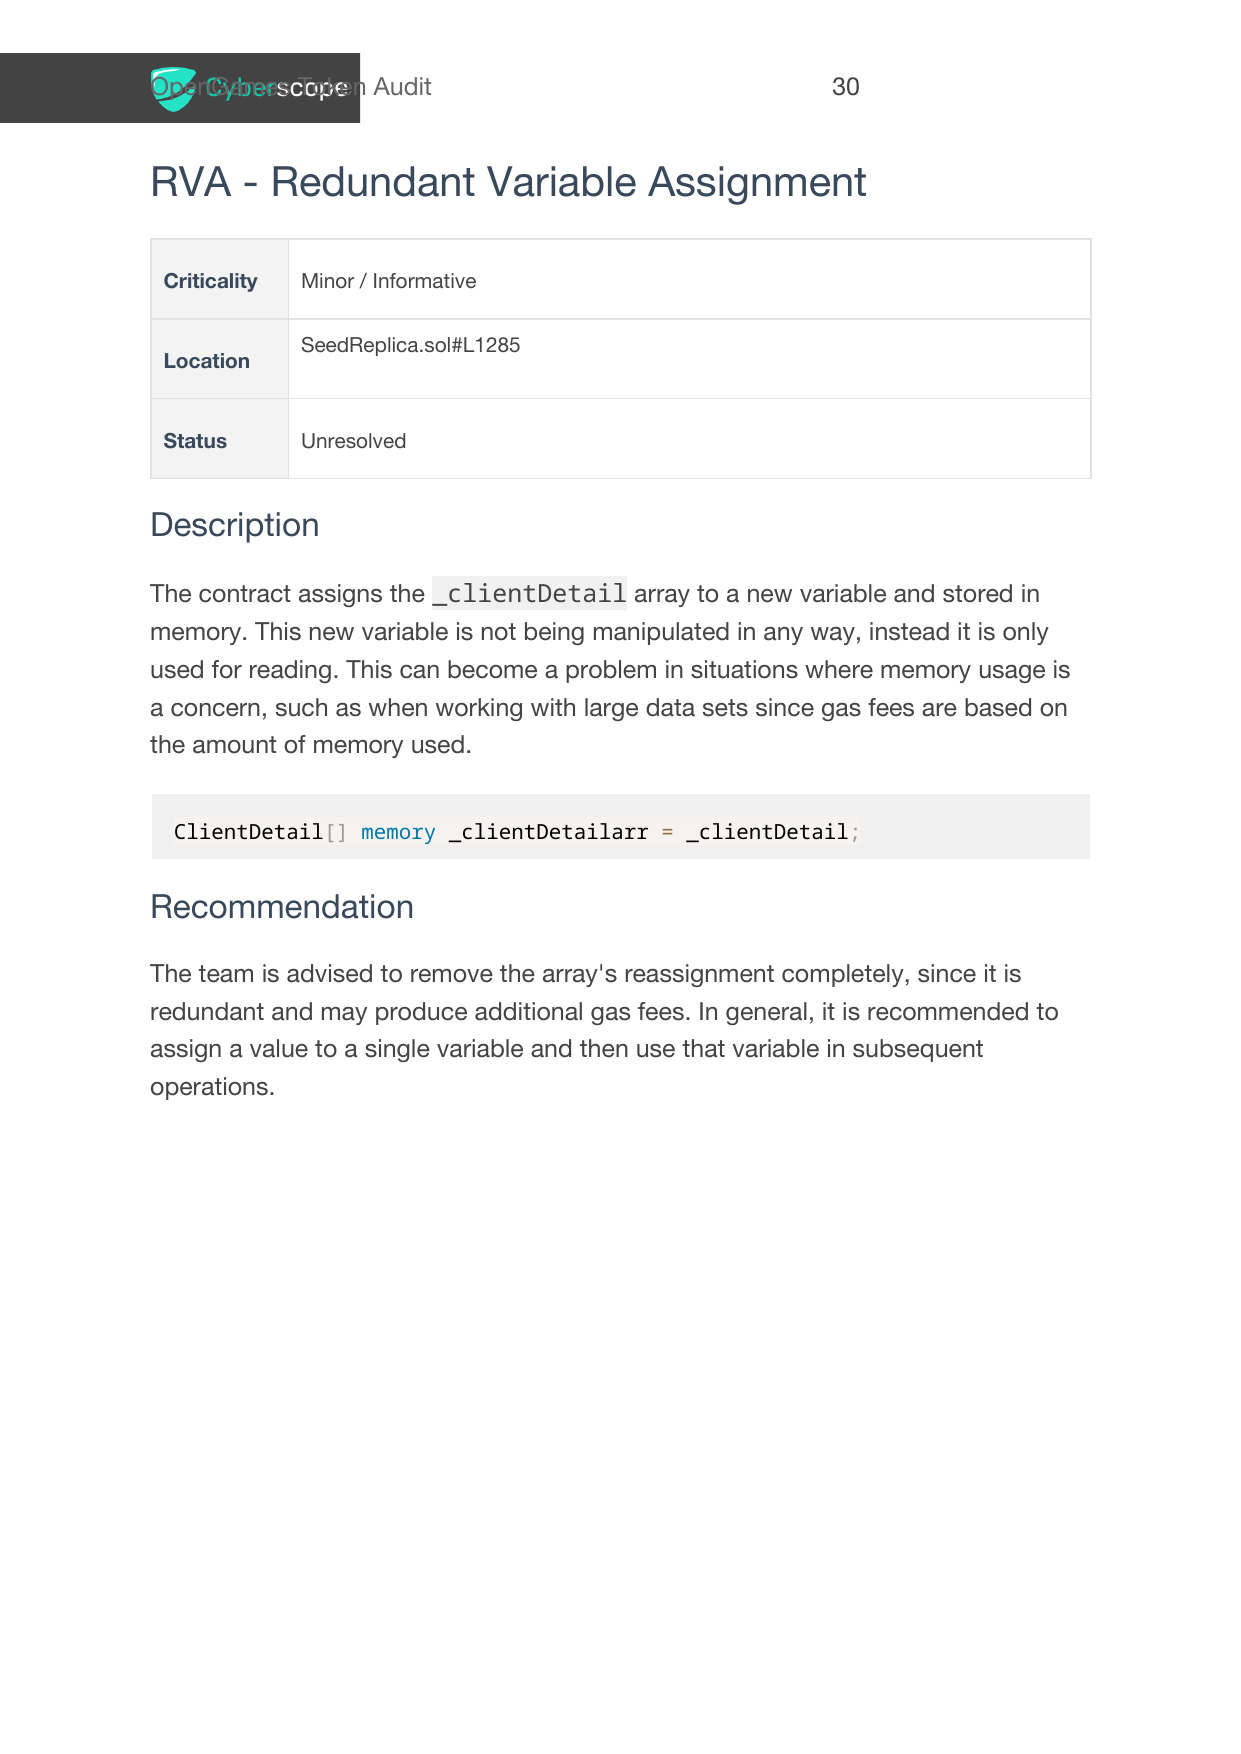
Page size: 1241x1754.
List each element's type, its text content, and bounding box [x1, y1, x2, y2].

text The team is advised to remove the array's reassignment completely, since it is redundant and may produce additional gas fees. In general, it is recommended to assign a value to a single variable and then use that variable in subsequent operations. [150, 958, 1090, 1103]
table_header ClientDetail[] memory _clientDetailarr = _clientDetail; [152, 794, 1090, 859]
table_header Criticality [152, 240, 288, 318]
text The contract assigns the _clientDetail array to a new variable and stored in memory. This new variable is not being manipulated in any way, instead it is only used for reading. This can become a problem in situations where memory usage is a concern, such as when working with large data sets since gas fees are based on the amount of memory used. [150, 576, 1090, 761]
table_cell Location [152, 320, 288, 398]
table_cell Status [152, 399, 288, 478]
subtitle RVA - Redundant Variable Assignment [150, 156, 1090, 209]
subtitle Recommendation [150, 886, 1090, 928]
subtitle Description [150, 504, 1090, 546]
picture [0, 53, 361, 123]
table_cell Unresolved [289, 399, 1090, 478]
table_cell SeedReplica.sol#L1285 [289, 320, 1090, 398]
table_header Minor / Informative [289, 240, 1090, 318]
